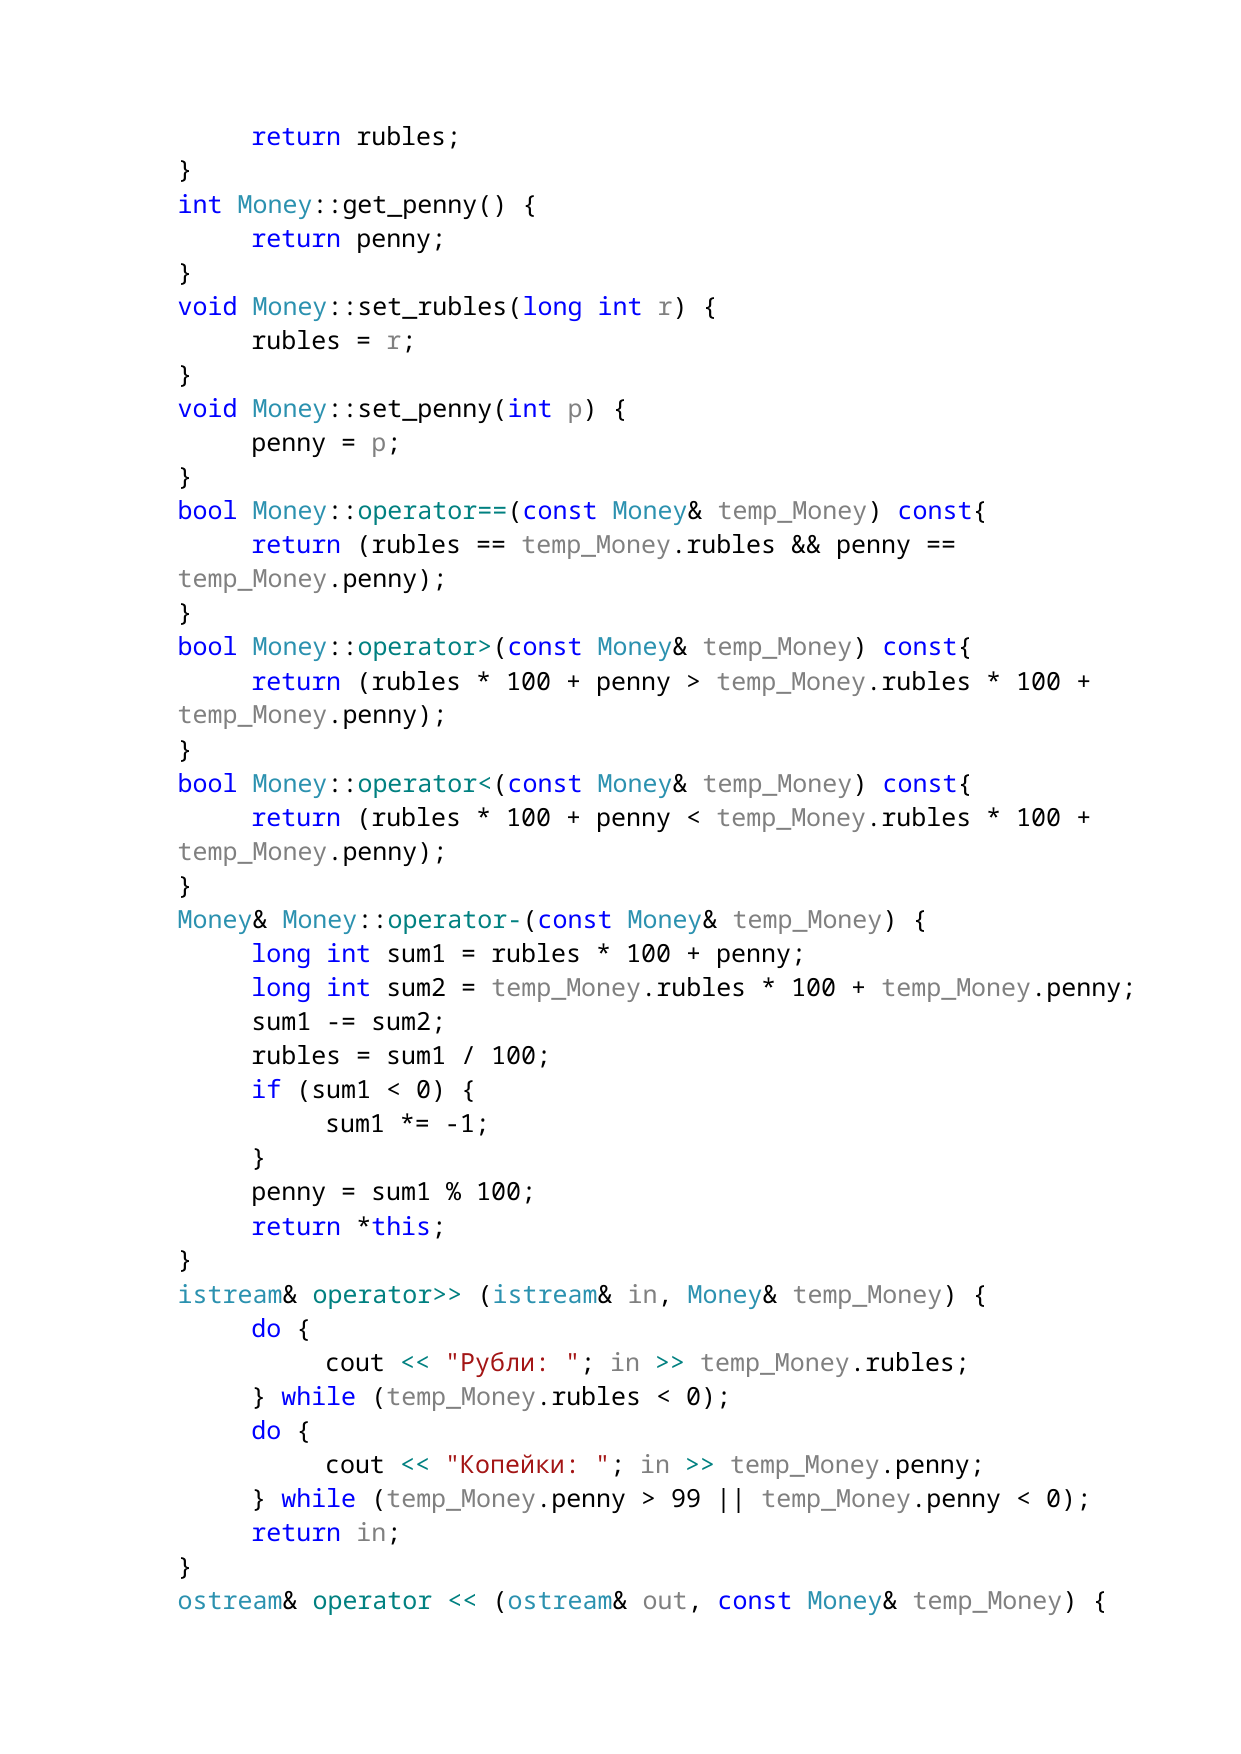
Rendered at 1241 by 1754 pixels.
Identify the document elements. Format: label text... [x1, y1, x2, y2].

text long int sum2 = temp_Money.rubles * 100 + temp_Money.penny; [177, 970, 1152, 1004]
text penny = p; [177, 425, 1152, 459]
text return penny; [177, 220, 1152, 254]
text } [177, 357, 1152, 391]
text } [177, 595, 1152, 629]
text Money& Money::operator-(const Money& temp_Money) { [177, 902, 1152, 936]
text istream& operator>> (istream& in, Money& temp_Money) { [177, 1276, 1152, 1310]
text do { [177, 1412, 1152, 1447]
text } [177, 731, 1152, 765]
text return (rubles * 100 + penny > temp_Money.rubles * 100 + temp_Money.penny); [177, 663, 1152, 731]
text ostream& operator << (ostream& out, const Money& temp_Money) { [177, 1583, 1152, 1617]
text } [177, 254, 1152, 288]
text } [177, 1549, 1152, 1583]
text do { [177, 1310, 1152, 1344]
text return *this; [177, 1208, 1152, 1242]
text bool Money::operator==(const Money& temp_Money) const{ [177, 493, 1152, 527]
text if (sum1 < 0) { [177, 1072, 1152, 1106]
text return in; [177, 1515, 1152, 1549]
text } [177, 1140, 1152, 1174]
text long int sum1 = rubles * 100 + penny; [177, 936, 1152, 970]
text bool Money::operator<(const Money& temp_Money) const{ [177, 765, 1152, 799]
text cout << "Копейки: "; in >> temp_Money.penny; [177, 1447, 1152, 1481]
text } [177, 459, 1152, 493]
text rubles = sum1 / 100; [177, 1038, 1152, 1072]
text sum1 *= -1; [177, 1106, 1152, 1140]
text cout << "Рубли: "; in >> temp_Money.rubles; [177, 1344, 1152, 1378]
text void Money::set_rubles(long int r) { [177, 288, 1152, 322]
text } [177, 867, 1152, 902]
text bool Money::operator>(const Money& temp_Money) const{ [177, 629, 1152, 663]
text return (rubles * 100 + penny < temp_Money.rubles * 100 + temp_Money.penny); [177, 799, 1152, 867]
text void Money::set_penny(int p) { [177, 391, 1152, 425]
text } [177, 152, 1152, 186]
text int Money::get_penny() { [177, 186, 1152, 220]
text penny = sum1 % 100; [177, 1174, 1152, 1208]
text return (rubles == temp_Money.rubles && penny == temp_Money.penny); [177, 527, 1152, 595]
text return rubles; [177, 118, 1152, 152]
text } while (temp_Money.penny > 99 || temp_Money.penny < 0); [177, 1481, 1152, 1515]
text } [177, 1242, 1152, 1276]
text sum1 -= sum2; [177, 1004, 1152, 1038]
text } while (temp_Money.rubles < 0); [177, 1378, 1152, 1412]
text rubles = r; [177, 322, 1152, 357]
